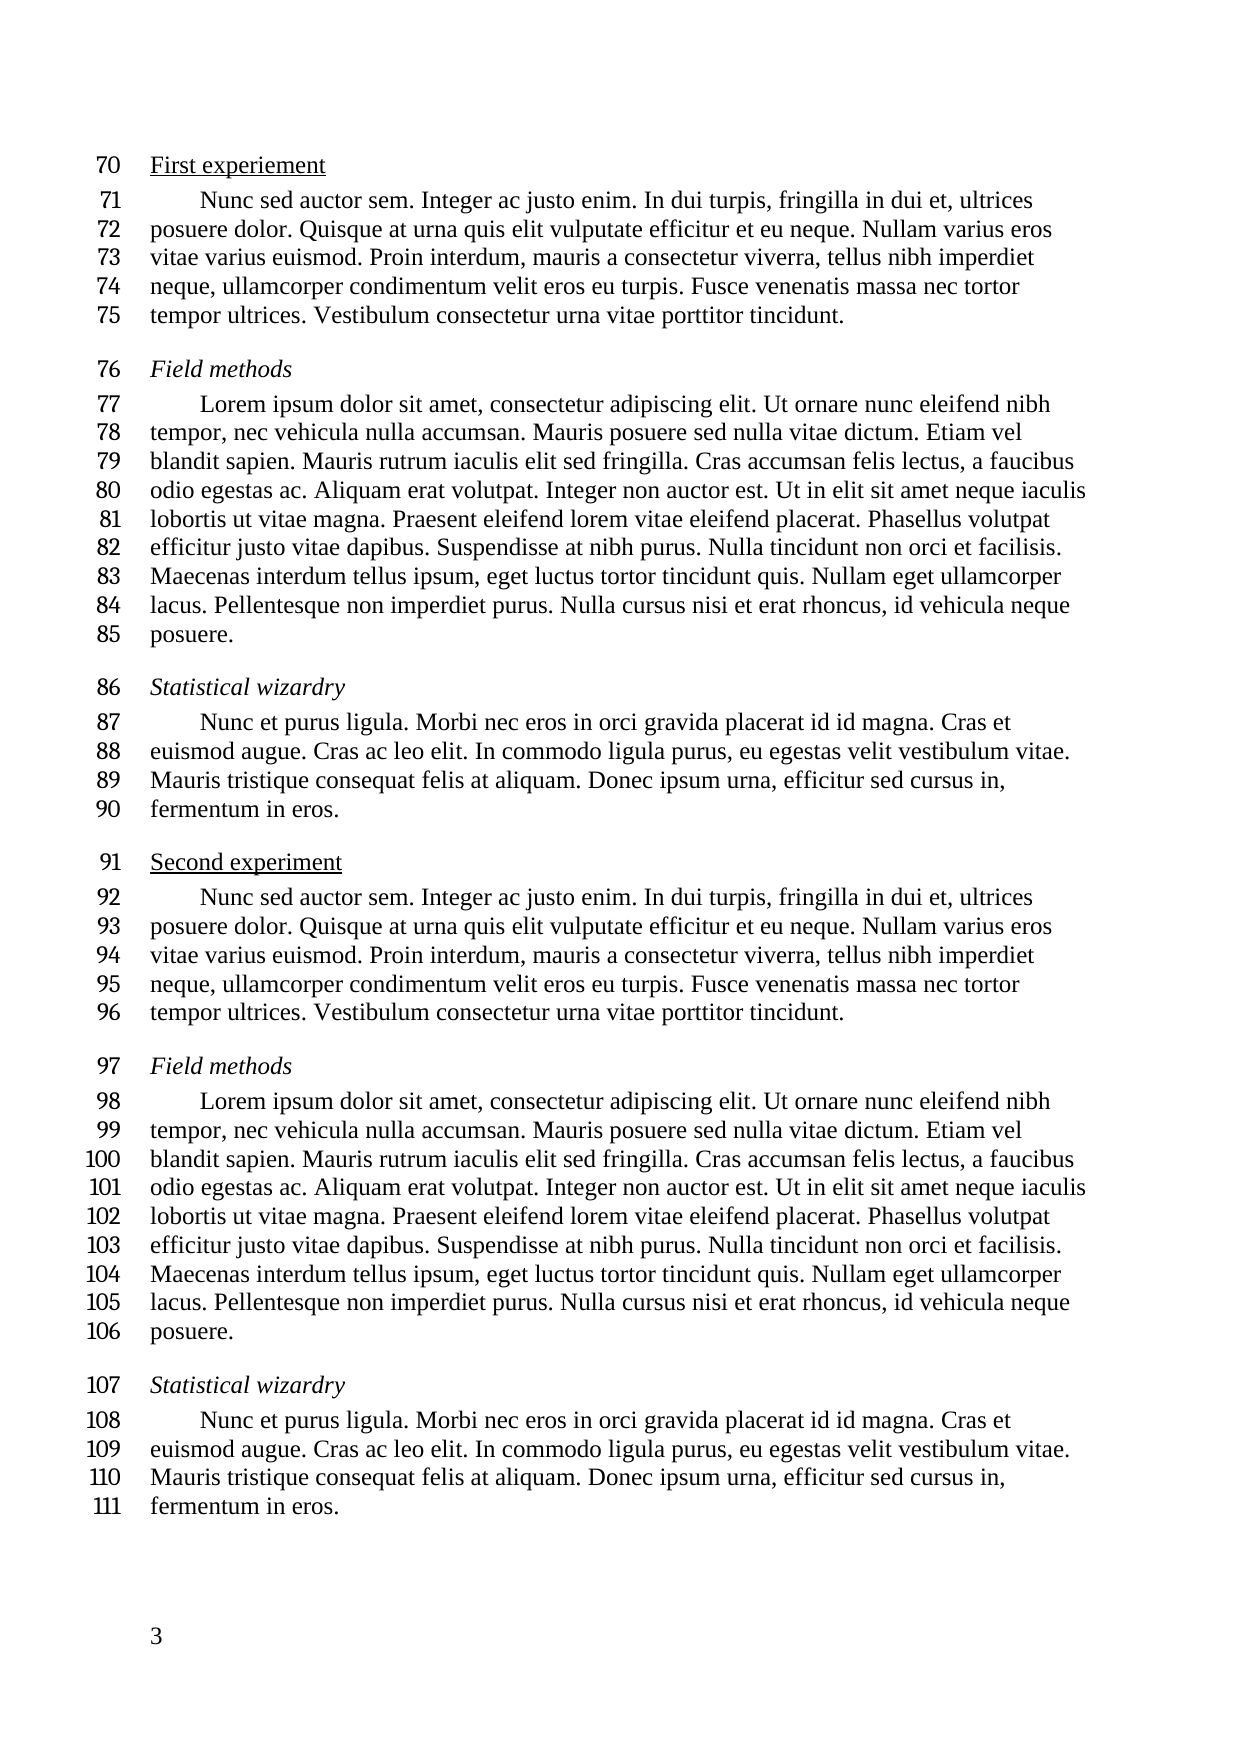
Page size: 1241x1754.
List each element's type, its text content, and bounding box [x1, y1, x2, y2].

text Nunc et purus ligula. Morbi nec eros in orci gravida placerat id id magna. Cras et euismod augue. Cras ac leo elit. In commodo ligula purus, eu egestas velit vestibulum vitae. Mauris tristique consequat felis at aliquam. Donec ipsum urna, efficitur sed cursus in, fermentum in eros. [150, 707, 1090, 822]
subtitle Field methods [150, 354, 1090, 382]
text Nunc sed auctor sem. Integer ac justo enim. In dui turpis, fringilla in dui et, ultrices posuere dolor. Quisque at urna quis elit vulputate efficitur et eu neque. Nullam varius eros vitae varius euismod. Proin interdum, mauris a consectetur viverra, tellus nibh imperdiet neque, ullamcorper condimentum velit eros eu turpis. Fusce venenatis massa nec tortor tempor ultrices. Vestibulum consectetur urna vitae porttitor tincidunt. [150, 882, 1090, 1026]
subtitle Statistical wizardry [150, 1370, 1090, 1399]
subtitle Statistical wizardry [150, 672, 1090, 701]
text Lorem ipsum dolor sit amet, consectetur adipiscing elit. Ut ornare nunc eleifend nibh tempor, nec vehicula nulla accumsan. Mauris posuere sed nulla vitae dictum. Etiam vel blandit sapien. Mauris rutrum iaculis elit sed fringilla. Cras accumsan felis lectus, a faucibus odio egestas ac. Aliquam erat volutpat. Integer non auctor est. Ut in elit sit amet neque iaculis lobortis ut vitae magna. Praesent eleifend lorem vitae eleifend placerat. Phasellus volutpat efficitur justo vitae dapibus. Suspendisse at nibh purus. Nulla tincidunt non orci et facilisis. Maecenas interdum tellus ipsum, eget luctus tortor tincidunt quis. Nullam eget ullamcorper lacus. Pellentesque non imperdiet purus. Nulla cursus nisi et erat rhoncus, id vehicula neque posuere. [150, 389, 1090, 647]
text Lorem ipsum dolor sit amet, consectetur adipiscing elit. Ut ornare nunc eleifend nibh tempor, nec vehicula nulla accumsan. Mauris posuere sed nulla vitae dictum. Etiam vel blandit sapien. Mauris rutrum iaculis elit sed fringilla. Cras accumsan felis lectus, a faucibus odio egestas ac. Aliquam erat volutpat. Integer non auctor est. Ut in elit sit amet neque iaculis lobortis ut vitae magna. Praesent eleifend lorem vitae eleifend placerat. Phasellus volutpat efficitur justo vitae dapibus. Suspendisse at nibh purus. Nulla tincidunt non orci et facilisis. Maecenas interdum tellus ipsum, eget luctus tortor tincidunt quis. Nullam eget ullamcorper lacus. Pellentesque non imperdiet purus. Nulla cursus nisi et erat rhoncus, id vehicula neque posuere. [150, 1086, 1090, 1345]
text Nunc et purus ligula. Morbi nec eros in orci gravida placerat id id magna. Cras et euismod augue. Cras ac leo elit. In commodo ligula purus, eu egestas velit vestibulum vitae. Mauris tristique consequat felis at aliquam. Donec ipsum urna, efficitur sed cursus in, fermentum in eros. [150, 1405, 1090, 1520]
subtitle Field methods [150, 1051, 1090, 1080]
subtitle First experiement [150, 150, 1090, 179]
text Nunc sed auctor sem. Integer ac justo enim. In dui turpis, fringilla in dui et, ultrices posuere dolor. Quisque at urna quis elit vulputate efficitur et eu neque. Nullam varius eros vitae varius euismod. Proin interdum, mauris a consectetur viverra, tellus nibh imperdiet neque, ullamcorper condimentum velit eros eu turpis. Fusce venenatis massa nec tortor tempor ultrices. Vestibulum consectetur urna vitae porttitor tincidunt. [150, 185, 1090, 329]
subtitle Second experiment [150, 847, 1090, 876]
